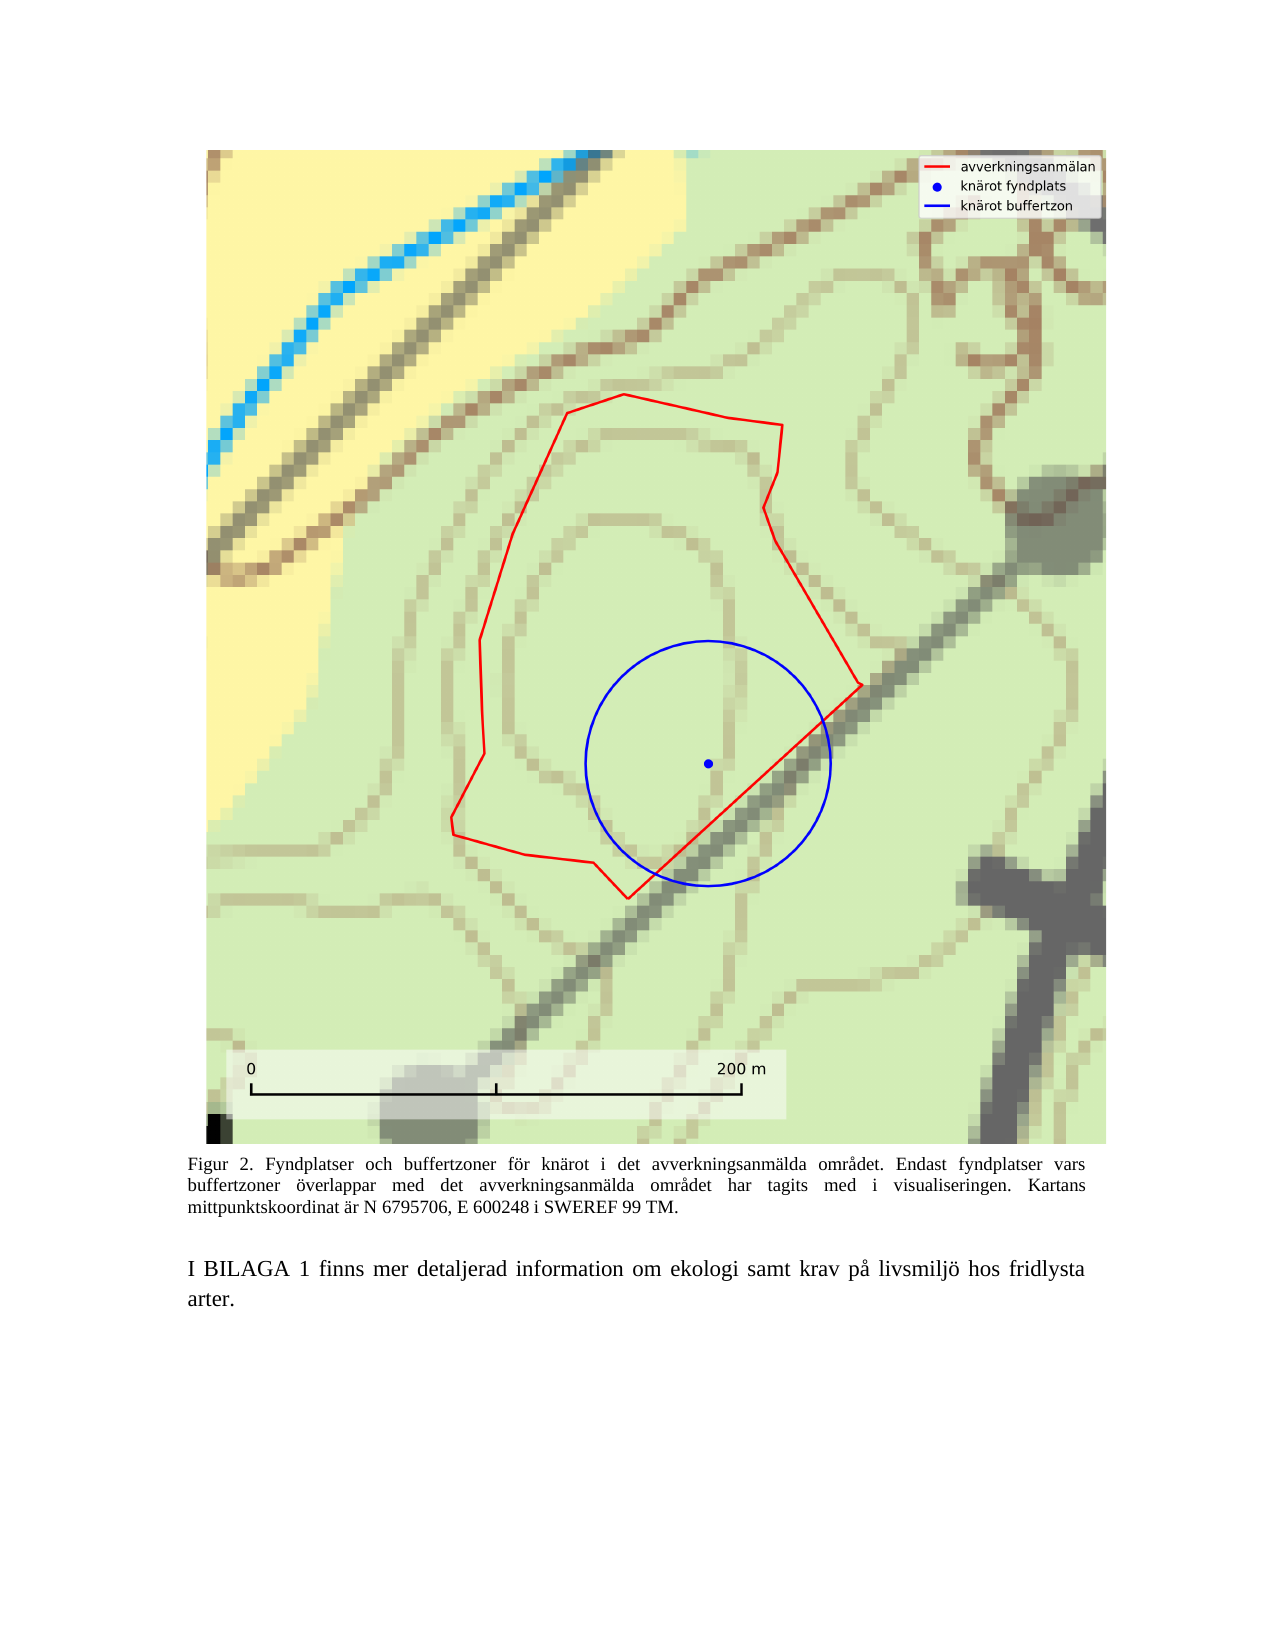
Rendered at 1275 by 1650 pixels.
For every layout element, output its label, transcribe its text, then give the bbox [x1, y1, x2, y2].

picture [206, 150, 1107, 1144]
text Figur 2. Fyndplatser och buffertzoner för knärot i det avverkningsanmälda området. Endast fyndplatser vars buffertzoner överlappar med det avverkningsanmälda området har tagits med i visualiseringen. Kartans mittpunktskoordinat är N 6795706, E 600248 i SWEREF 99 TM. [187, 1152, 1087, 1217]
text I BILAGA 1 finns mer detaljerad information om ekologi samt krav på livsmiljö hos fridlysta arter. [187, 1255, 1087, 1312]
